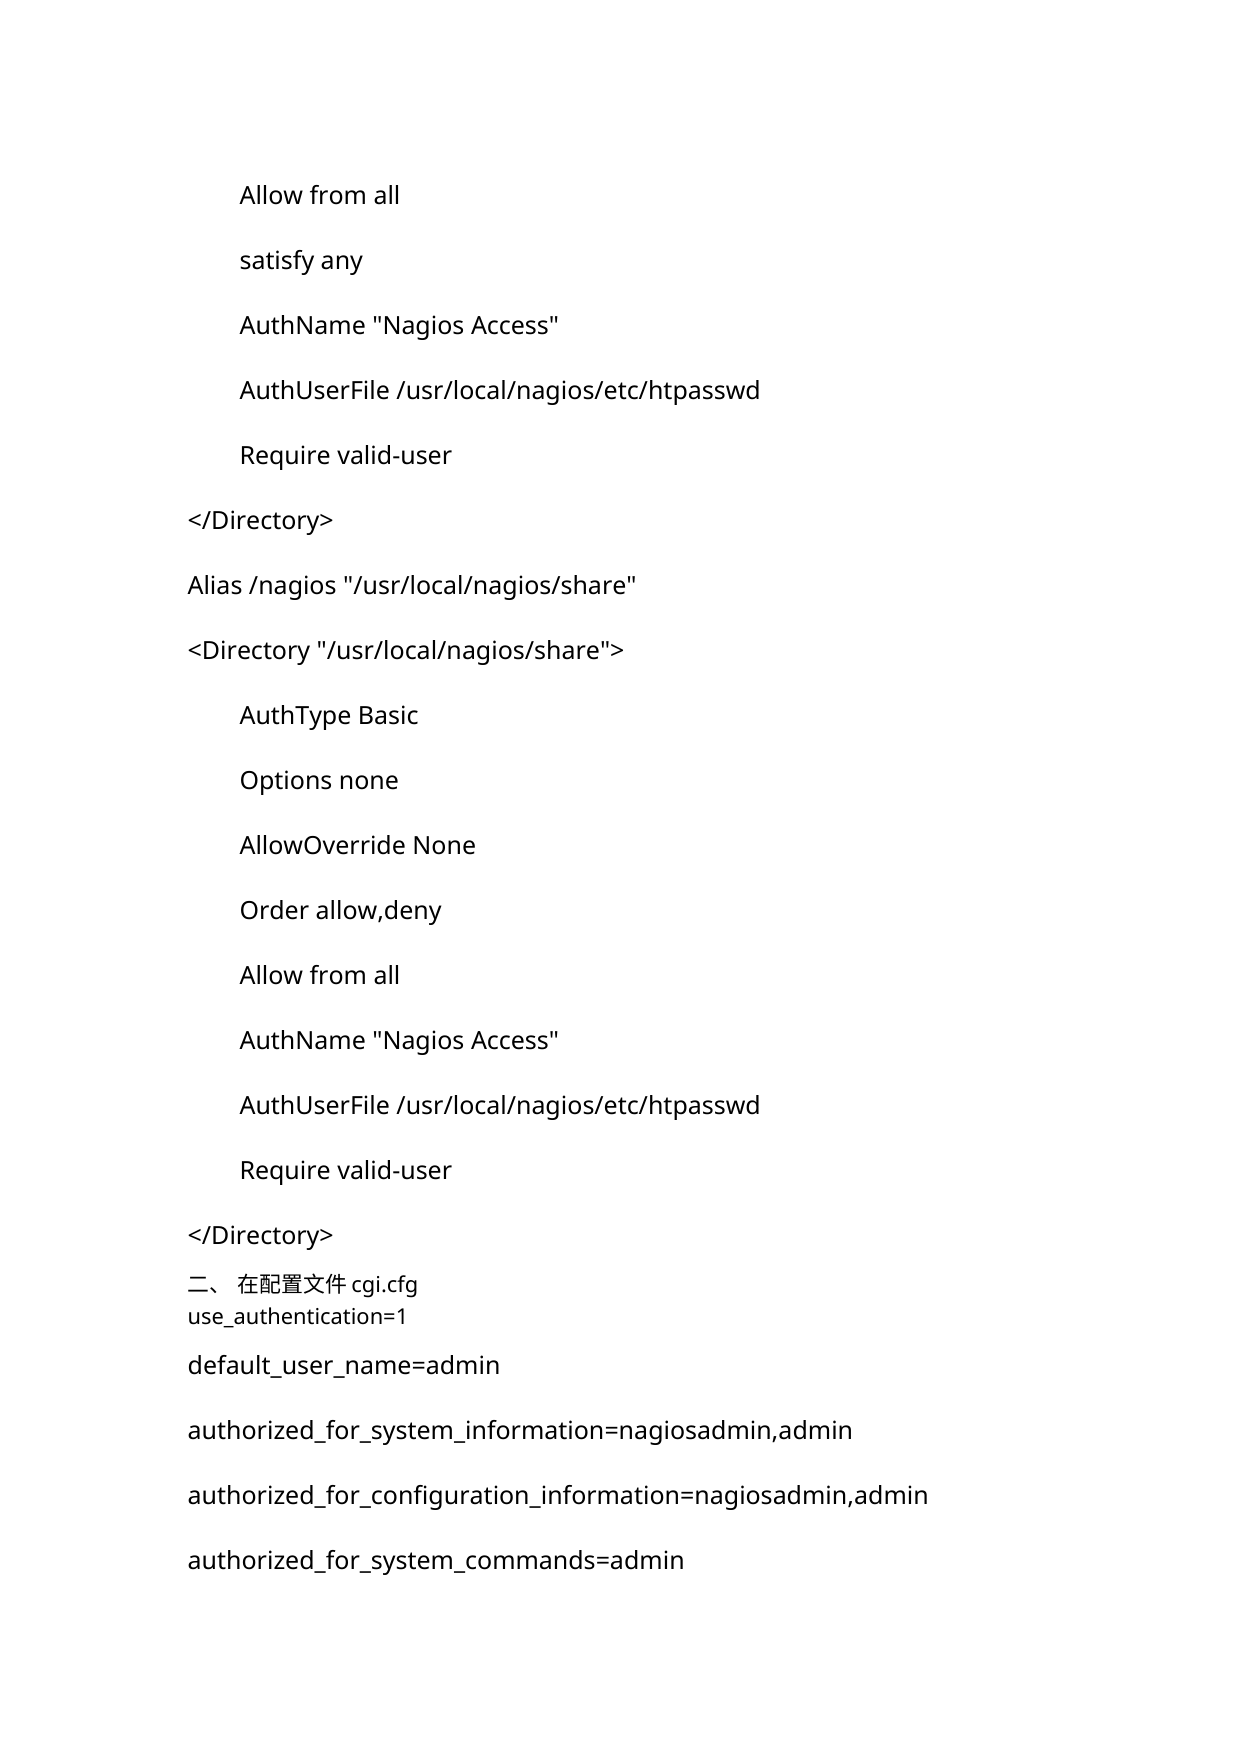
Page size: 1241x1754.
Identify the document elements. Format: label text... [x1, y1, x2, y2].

text Allow from all [187, 942, 1053, 1007]
text Options none [187, 747, 1053, 812]
text AuthUserFile /usr/local/nagios/etc/htpasswd [187, 1072, 1053, 1137]
text Require valid-user [187, 422, 1053, 487]
text AuthName "Nagios Access" [187, 1007, 1053, 1072]
text AllowOverride None [187, 812, 1053, 877]
text authorized_for_configuration_information=nagiosadmin,admin [187, 1462, 1053, 1527]
text AuthUserFile /usr/local/nagios/etc/htpasswd [187, 357, 1053, 422]
text Require valid-user [187, 1137, 1053, 1202]
text Order allow,deny [187, 877, 1053, 942]
text </Directory> [187, 487, 1053, 552]
text Alias /nagios "/usr/local/nagios/share" [187, 552, 1053, 617]
text default_user_name=admin [187, 1332, 1053, 1397]
text authorized_for_system_information=nagiosadmin,admin [187, 1397, 1053, 1462]
text </Directory> [187, 1202, 1053, 1267]
list 在配置文件cgi.cfg [187, 1267, 1053, 1299]
text <Directory "/usr/local/nagios/share"> [187, 617, 1053, 682]
text satisfy any [187, 227, 1053, 292]
text authorized_for_system_commands=admin [187, 1527, 1053, 1592]
text use_authentication=1 [187, 1299, 1053, 1332]
text AuthName "Nagios Access" [187, 292, 1053, 357]
text Allow from all [187, 162, 1053, 227]
text AuthType Basic [187, 682, 1053, 747]
